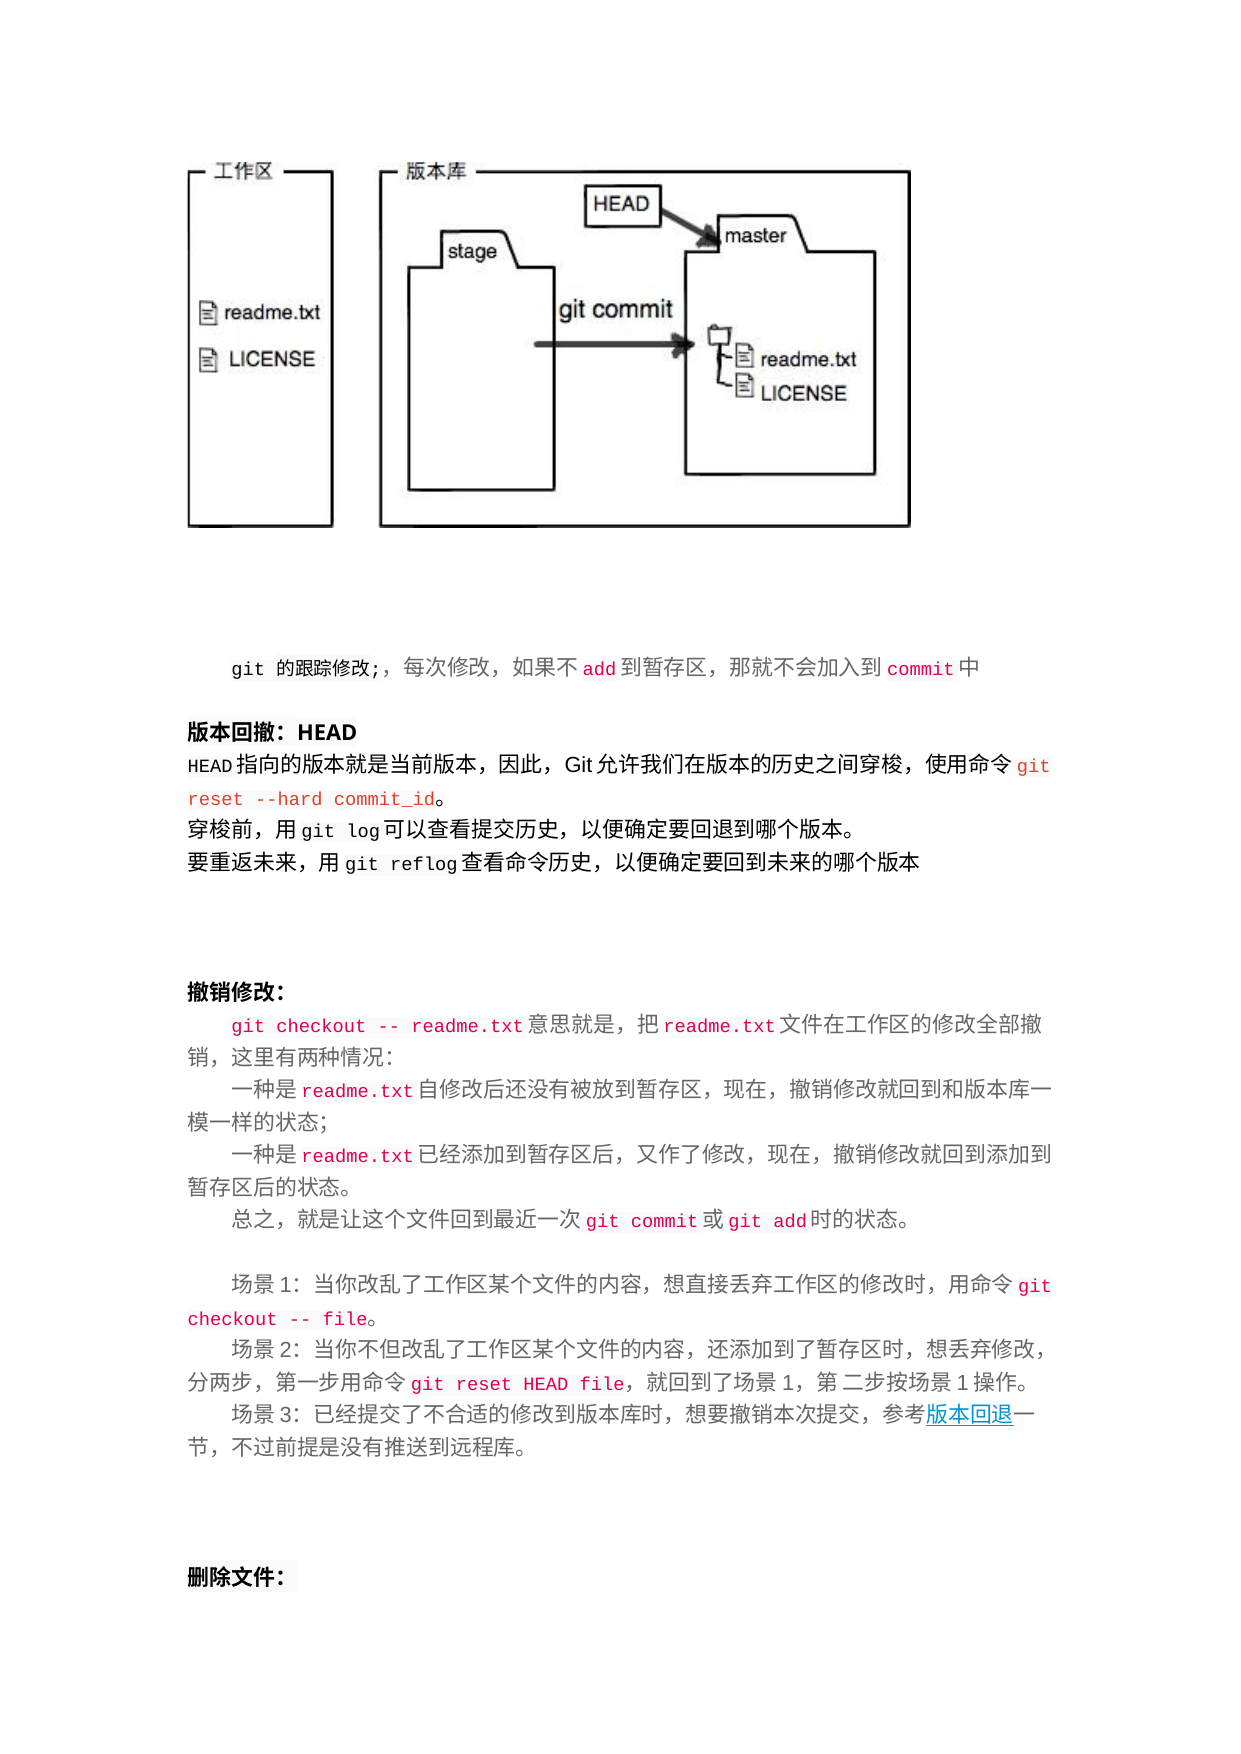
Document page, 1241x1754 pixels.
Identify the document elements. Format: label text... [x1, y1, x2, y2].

text 穿梭前，用git log可以查看提交历史，以便确定要回退到哪个版本。 [187, 812, 1053, 844]
text HEAD指向的版本就是当前版本，因此，Git允许我们在版本的历史之间穿梭，使用命令git reset --hard commit_id。 [187, 747, 1053, 812]
text 版本回撤：HEAD [187, 714, 1053, 747]
text git 的跟踪修改;，每次修改，如果不add到暂存区，那就不会加入到commit中 [187, 649, 1053, 682]
text 撤销修改： [187, 974, 1053, 1007]
text 一种是readme.txt自修改后还没有被放到暂存区，现在，撤销修改就回到和版本库一模一样的状态； [187, 1072, 1053, 1137]
picture [187, 162, 911, 528]
text 要重返未来，用git reflog查看命令历史，以便确定要回到未来的哪个版本 [187, 844, 1053, 877]
text 删除文件： [187, 1559, 1053, 1592]
text git checkout -- readme.txt意思就是，把readme.txt文件在工作区的修改全部撤销，这里有两种情况： [187, 1007, 1053, 1072]
text 场景3：已经提交了不合适的修改到版本库时，想要撤销本次提交，参考版本回退一节，不过前提是没有推送到远程库。 [187, 1397, 1053, 1462]
text 一种是readme.txt已经添加到暂存区后，又作了修改，现在，撤销修改就回到添加到暂存区后的状态。 [187, 1137, 1053, 1202]
text 场景1：当你改乱了工作区某个文件的内容，想直接丢弃工作区的修改时，用命令git checkout -- file。 [187, 1267, 1053, 1332]
text 总之，就是让这个文件回到最近一次git commit或git add时的状态。 [187, 1202, 1053, 1234]
text 场景2：当你不但改乱了工作区某个文件的内容，还添加到了暂存区时，想丢弃修改，分两步，第一步用命令git reset HEAD file，就回到了场景1，第 二步按场景1操作。 [187, 1332, 1053, 1397]
